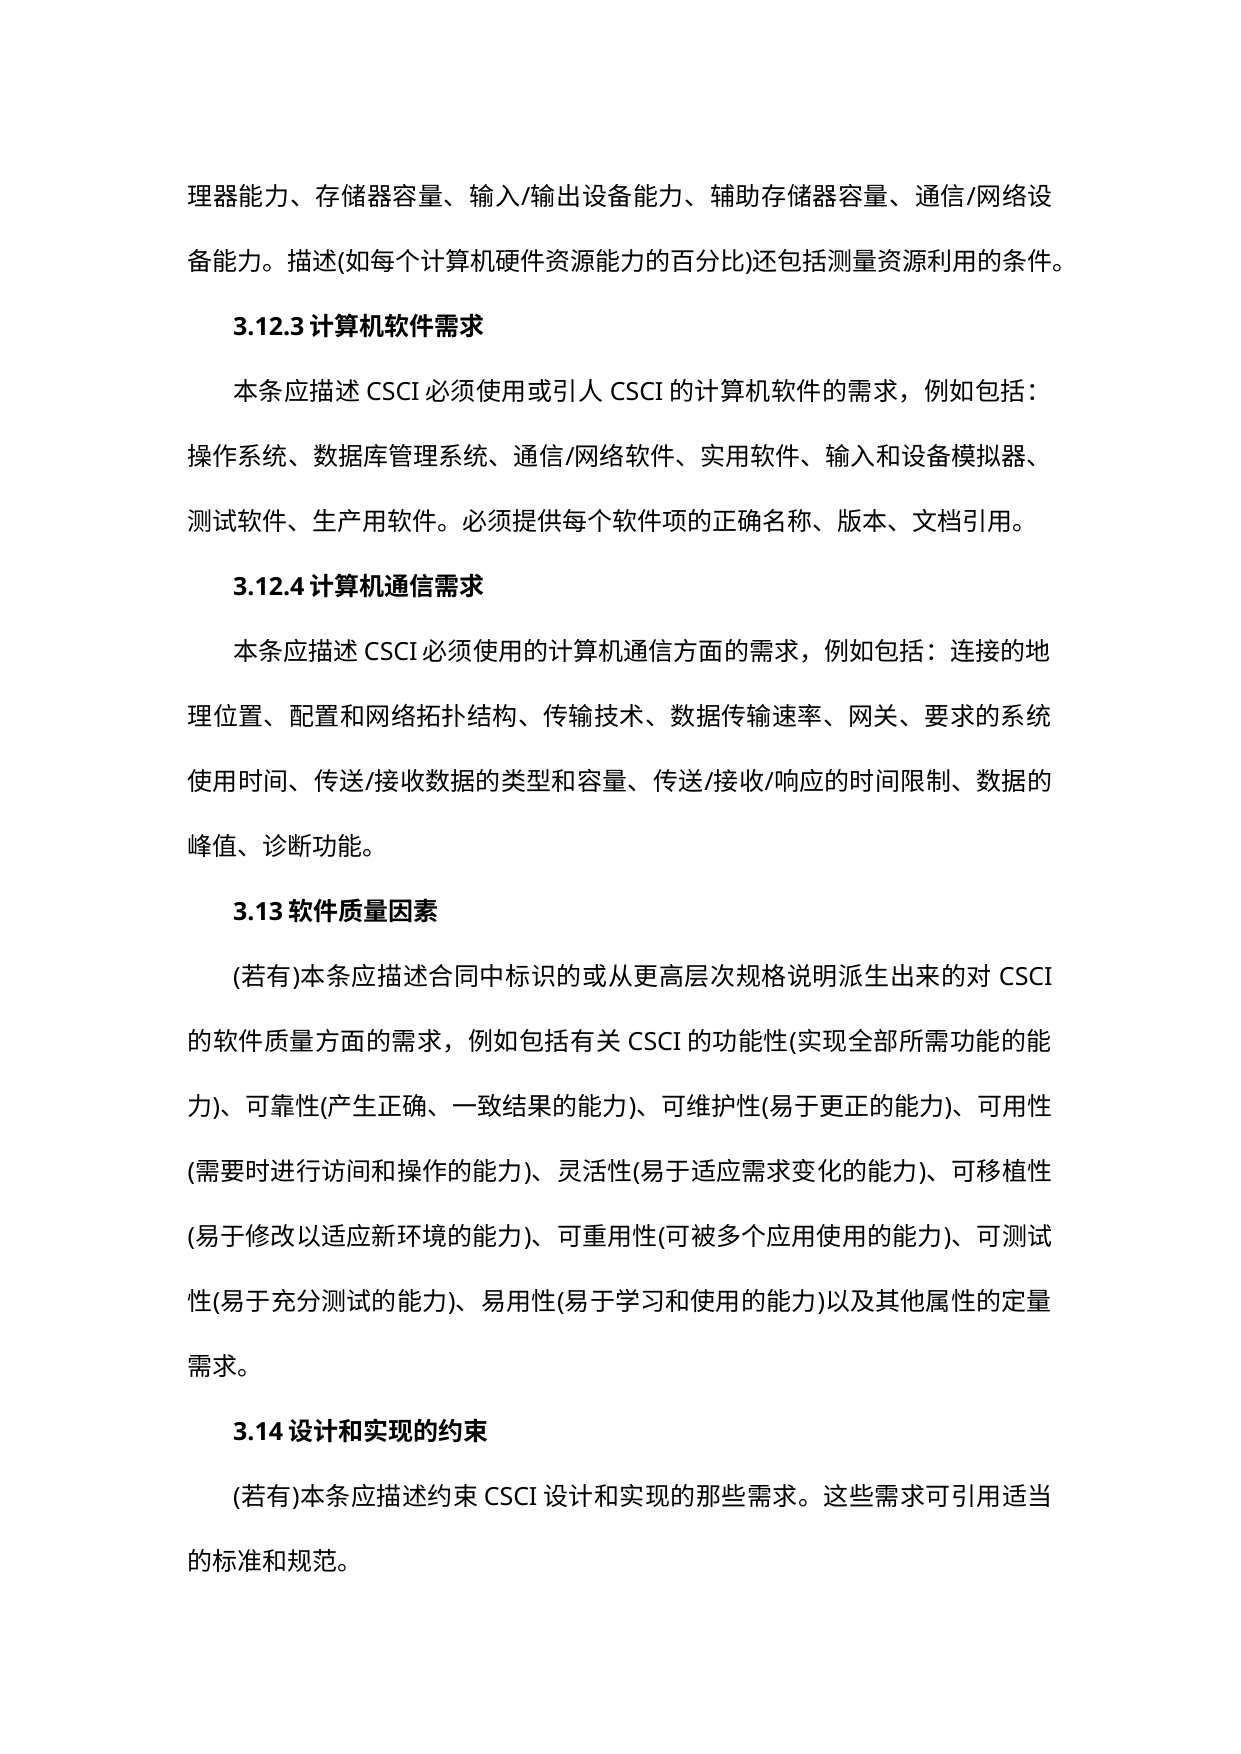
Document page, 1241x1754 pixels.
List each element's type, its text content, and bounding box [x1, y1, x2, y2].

text 计算机通信需求 [187, 552, 1053, 617]
text 本条应描述CSCI必须使用的计算机通信方面的需求，例如包括：连接的地理位置、配置和网络拓扑结构、传输技术、数据传输速率、网关、要求的系统使用时间、传送/接收数据的类型和容量、传送/接收/响应的时间限制、数据的峰值、诊断功能。 [187, 617, 1053, 877]
text 3.14设计和实现的约束 [187, 1397, 1053, 1462]
text (若有)本条应描述约束CSCI设计和实现的那些需求。这些需求可引用适当的标准和规范。 [187, 1462, 1053, 1592]
text (若有)本条应描述合同中标识的或从更高层次规格说明派生出来的对CSCI的软件质量方面的需求，例如包括有关CSCI的功能性(实现全部所需功能的能力)、可靠性(产生正确、一致结果的能力)、可维护性(易于更正的能力)、可用性(需要时进行访间和操作的能力)、灵活性(易于适应需求变化的能力)、可移植性(易于修改以适应新环境的能力)、可重用性(可被多个应用使用的能力)、可测试性(易于充分测试的能力)、易用性(易于学习和使用的能力)以及其他属性的定量需求。 [187, 942, 1053, 1397]
text 计算机软件需求 [187, 292, 1053, 357]
text 3.13软件质量因素 [187, 877, 1053, 942]
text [187, 162, 1053, 292]
text 本条应描述CSCI必须使用或引人CSCI的计算机软件的需求，例如包括：操作系统、数据库管理系统、通信/网络软件、实用软件、输入和设备模拟器、测试软件、生产用软件。必须提供每个软件项的正确名称、版本、文档引用。 [187, 357, 1053, 552]
